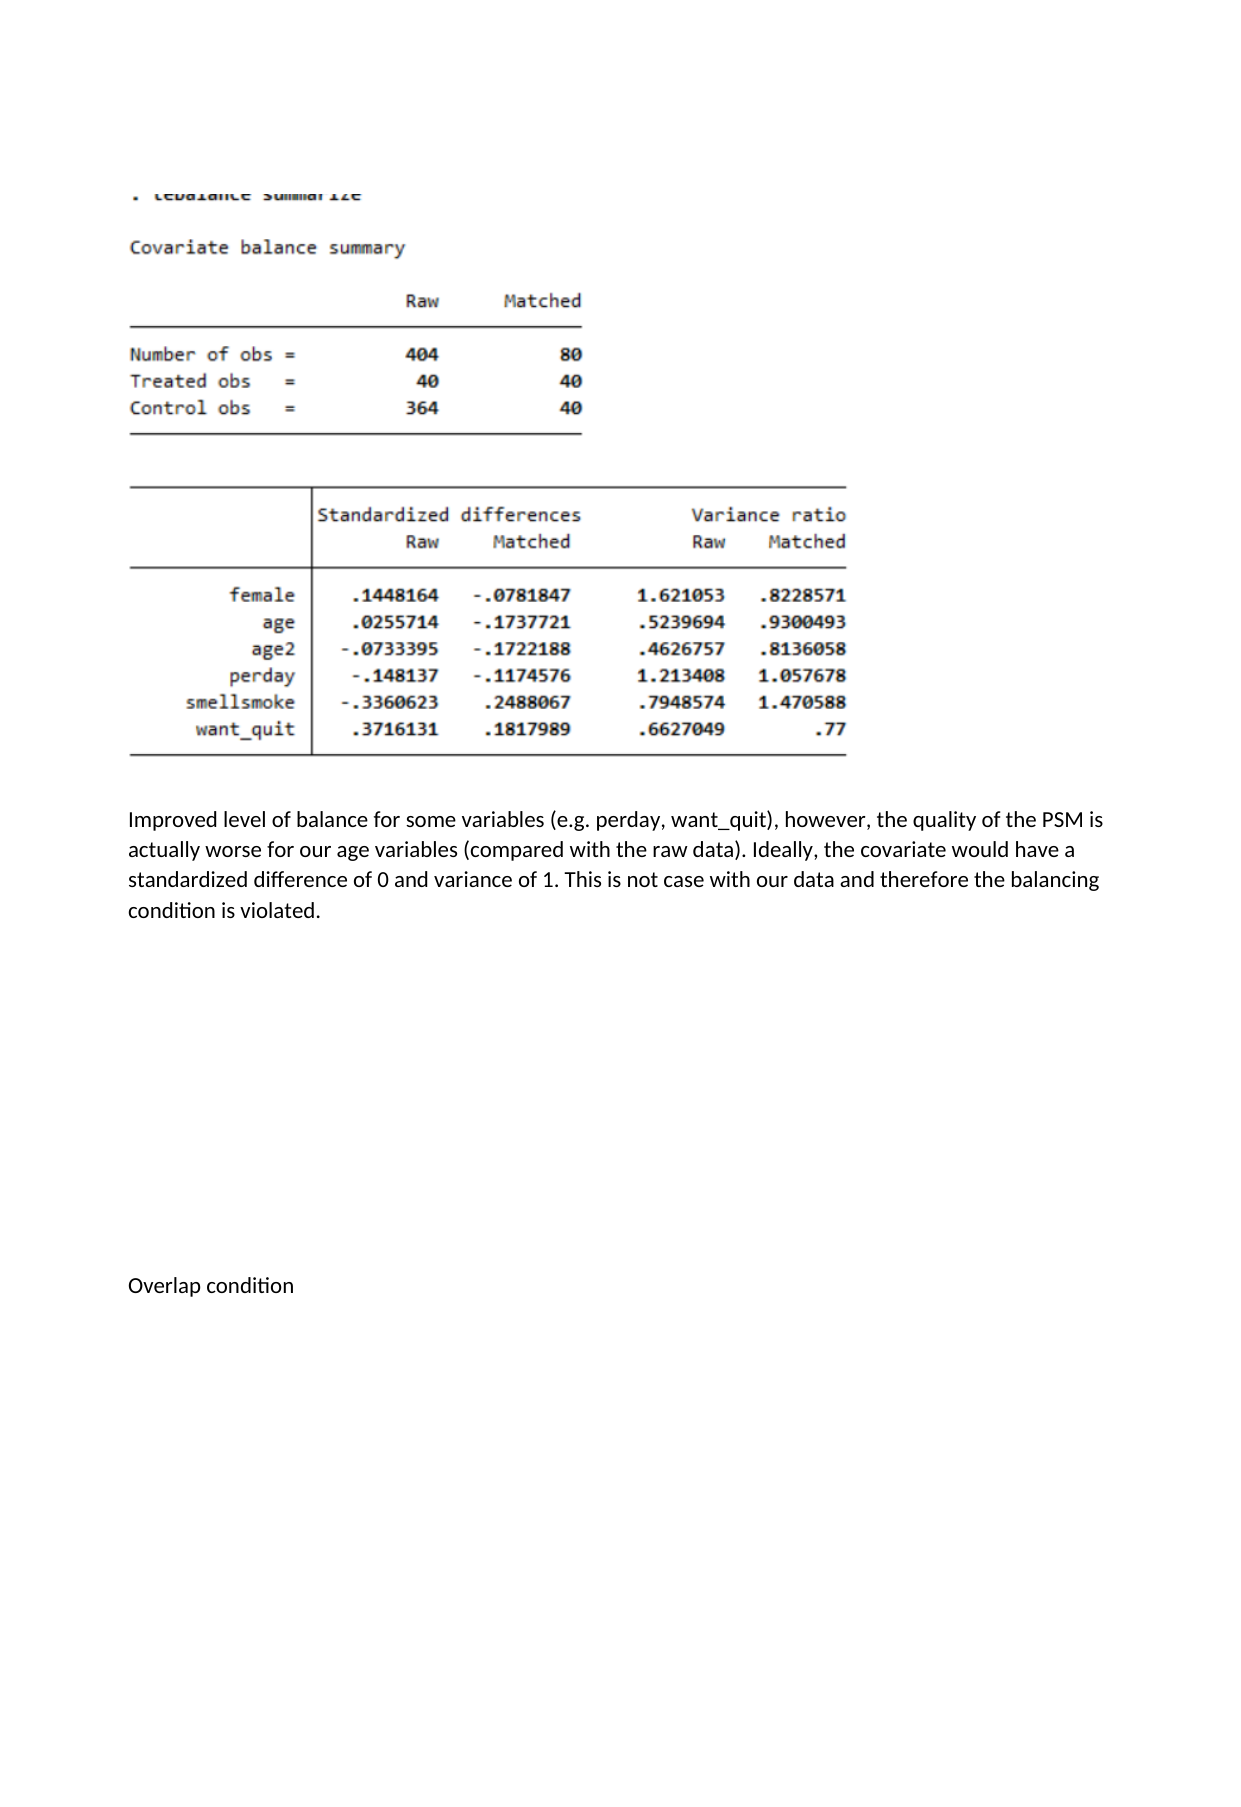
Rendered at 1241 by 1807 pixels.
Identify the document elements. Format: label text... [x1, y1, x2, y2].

picture [127, 194, 938, 787]
text Overlap condition [128, 1271, 1146, 1299]
text Improved level of balance for some variables (e.g. perday, want_quit), however, the quality of the PSM is actually worse for our age variables (compared with the raw data). Ideally, the covariate would have a standardized difference of 0 and variance of 1. This is not case with our data and therefore the balancing condition is violated. [128, 805, 1146, 924]
